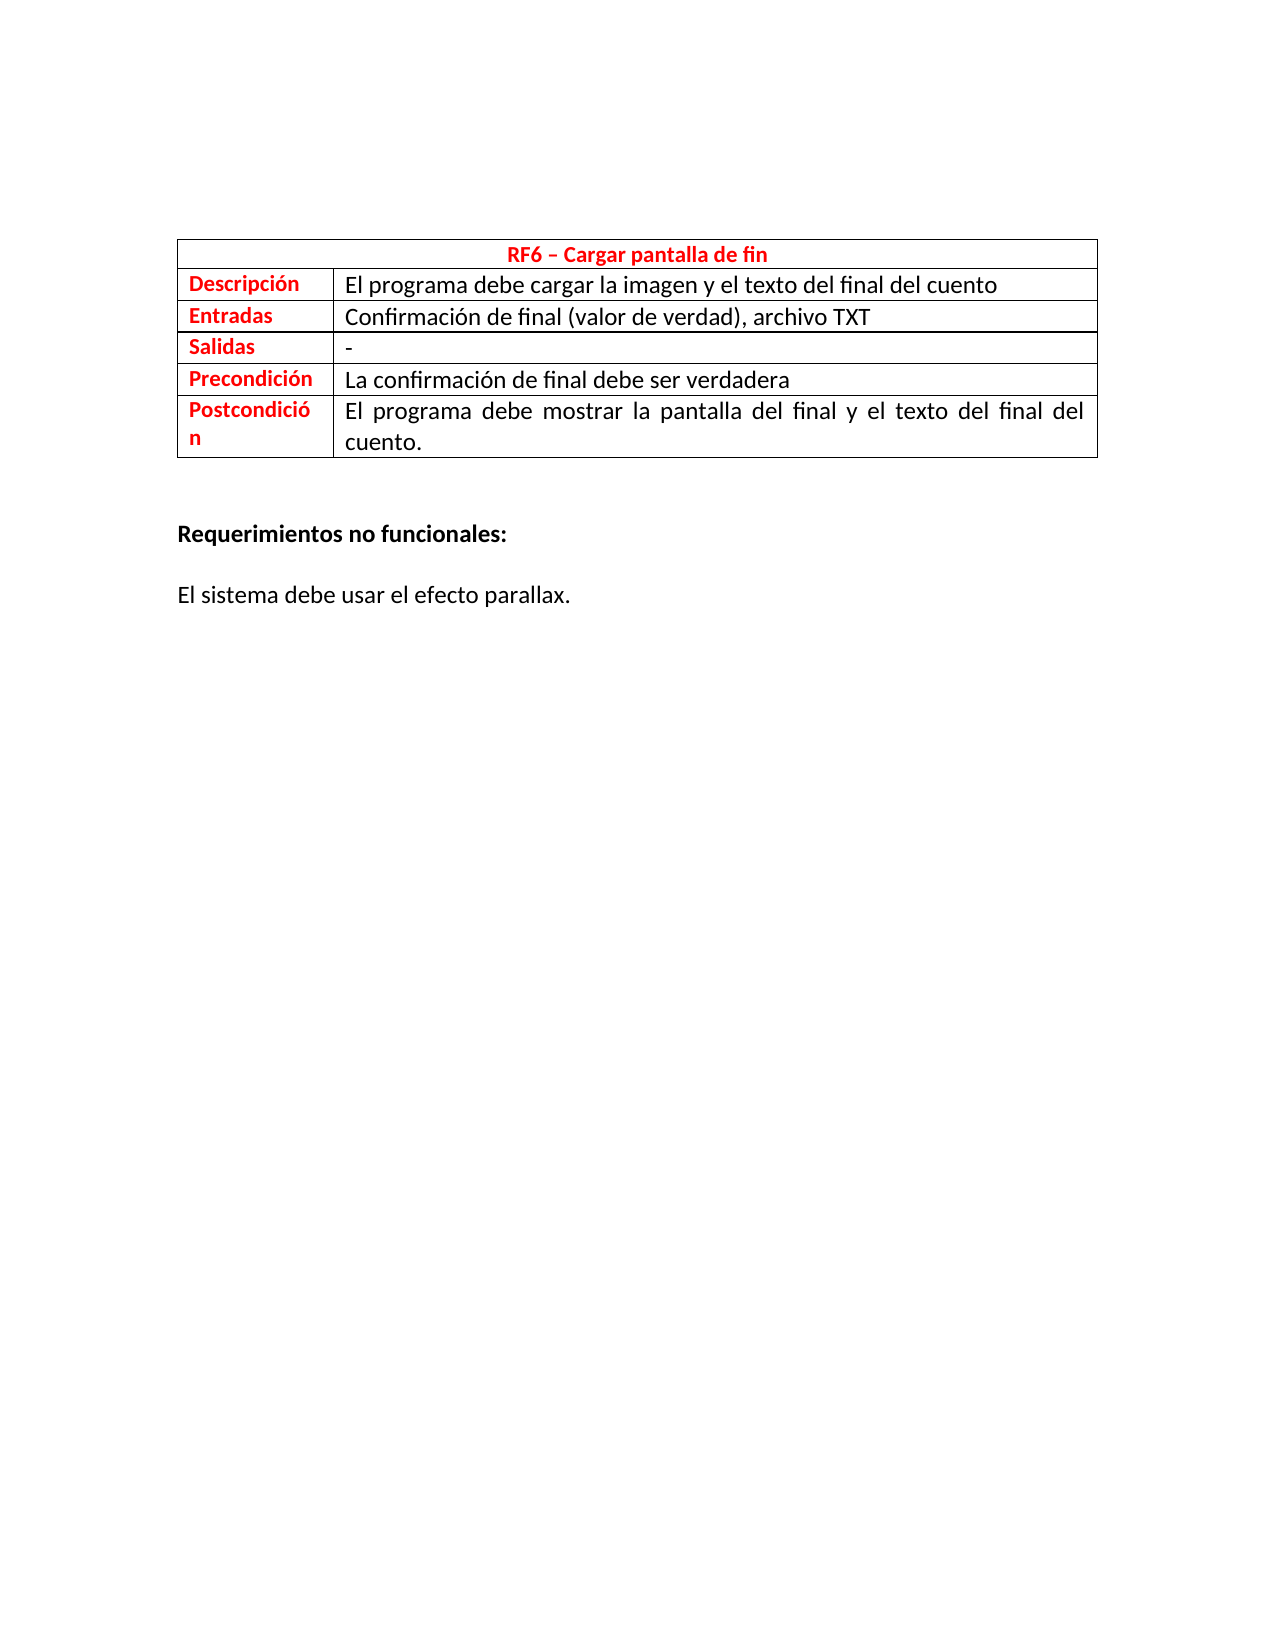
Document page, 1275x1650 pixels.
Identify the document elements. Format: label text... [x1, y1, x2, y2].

table_cell El programa debe cargar la imagen y el texto del final del cuento [334, 269, 1097, 300]
table_cell La confirmación de final debe ser verdadera [334, 364, 1097, 394]
text El sistema debe usar el efecto parallax. [177, 580, 1098, 610]
table_cell Postcondición [178, 396, 333, 457]
table_cell Entradas [178, 301, 333, 331]
table_cell Salidas [178, 333, 333, 363]
table_cell Confirmación de final (valor de verdad), archivo TXT [334, 301, 1097, 331]
table_cell Precondición [178, 364, 333, 394]
text Requerimientos no funcionales: [177, 519, 1098, 549]
table_cell - [334, 333, 1097, 363]
table_cell El programa debe mostrar la pantalla del final y el texto del final del cuento. [334, 396, 1097, 457]
table_header RF6 – Cargar pantalla de fin [178, 240, 1097, 268]
table_cell Descripción [178, 269, 333, 300]
